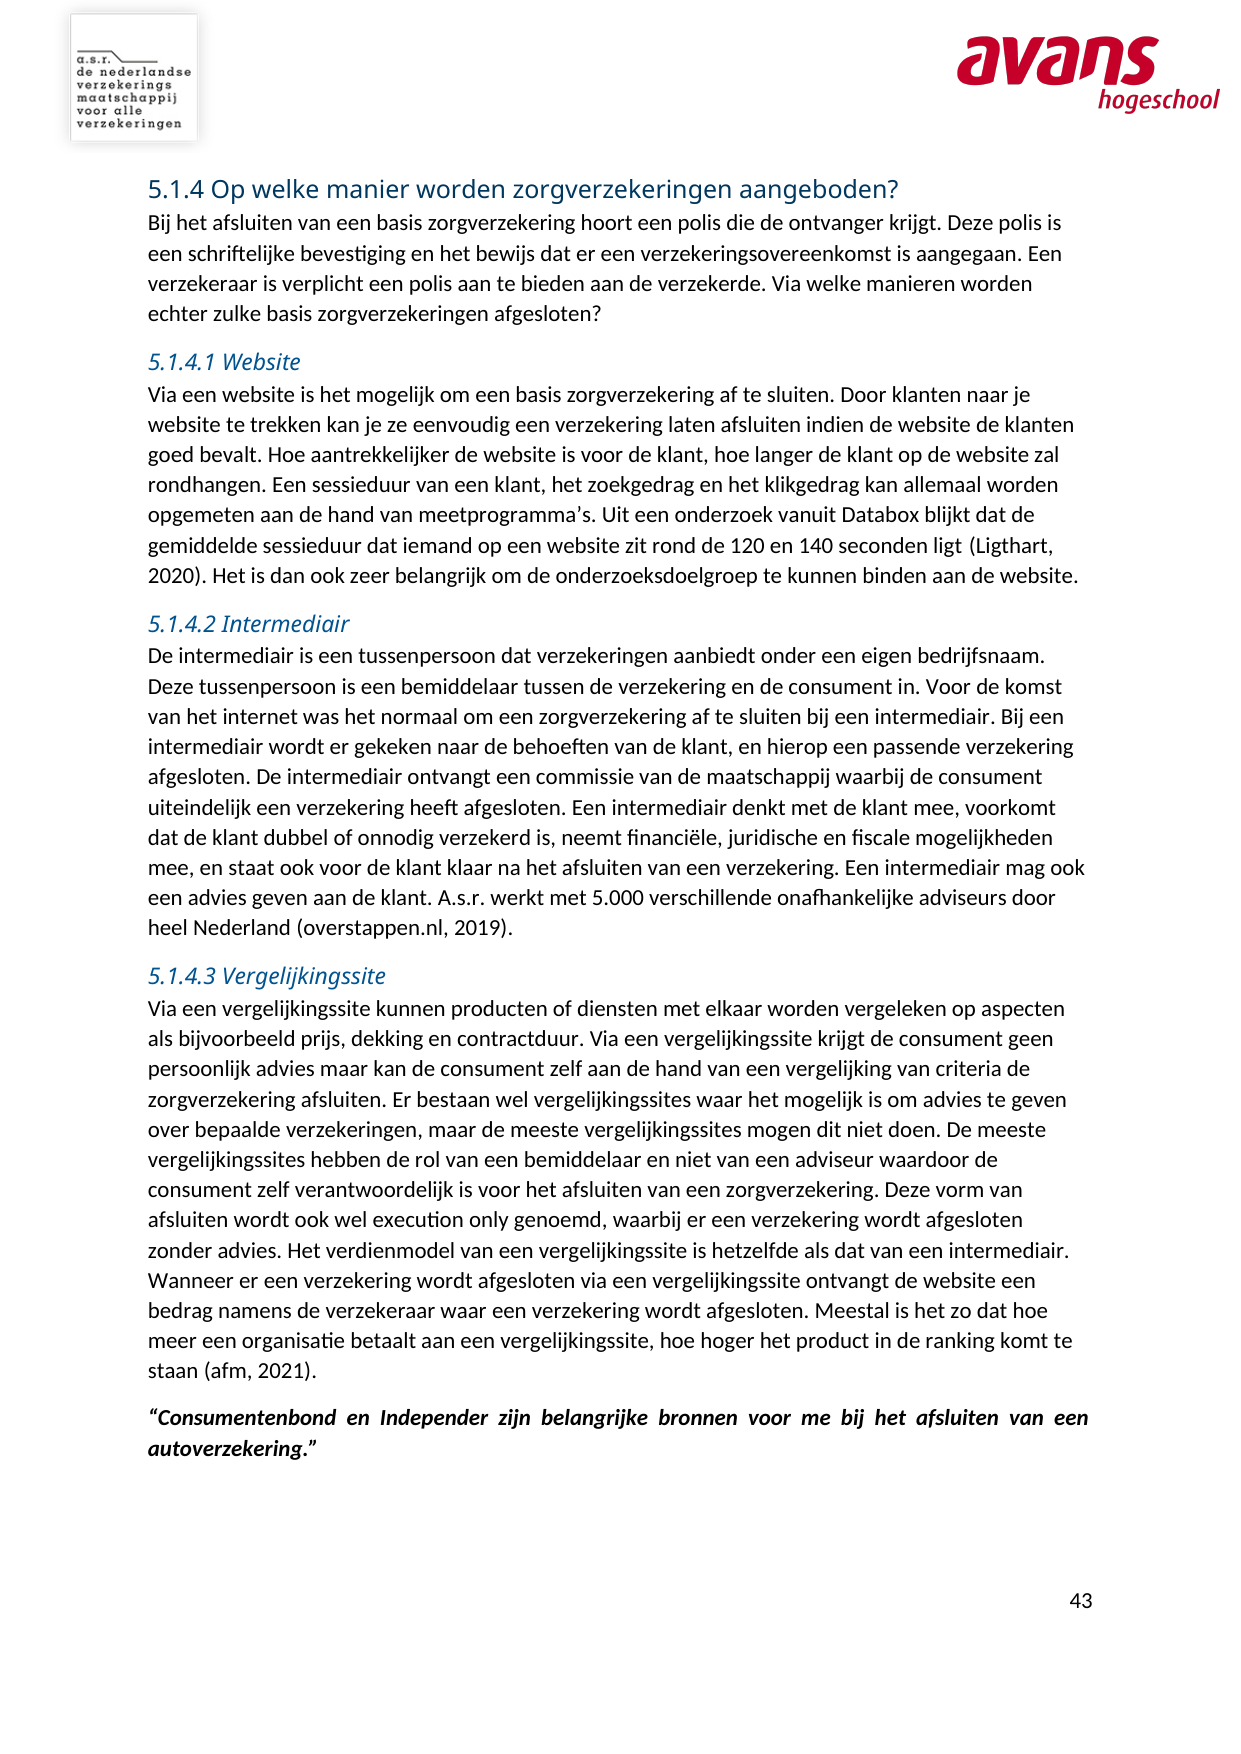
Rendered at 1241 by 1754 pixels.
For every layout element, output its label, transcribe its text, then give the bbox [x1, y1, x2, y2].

text “Consumentenbond en Independer zijn belangrijke bronnen voor me bij het afsluiten van een autoverzekering.” [148, 1403, 1092, 1462]
text Bij het afsluiten van een basis zorgverzekering hoort een polis die de ontvanger krijgt. Deze polis is een schriftelijke bevestiging en het bewijs dat er een verzekeringsovereenkomst is aangegaan. Een verzekeraar is verplicht een polis aan te bieden aan de verzekerde. Via welke manieren worden echter zulke basis zorgverzekeringen afgesloten? [148, 208, 1092, 327]
subtitle 5.1.4.3 Vergelijkingssite [148, 960, 1092, 992]
picture [955, 34, 1222, 116]
text Via een website is het mogelijk om een basis zorgverzekering af te sluiten. Door klanten naar je website te trekken kan je ze eenvoudig een verzekering laten afsluiten indien de website de klanten goed bevalt. Hoe aantrekkelijker de website is voor de klant, hoe langer de klant op de website zal rondhangen. Een sessieduur van een klant, het zoekgedrag en het klikgedrag kan allemaal worden opgemeten aan de hand van meetprogramma’s. Uit een onderzoek vanuit Databox blijkt dat de gemiddelde sessieduur dat iemand op een website zit rond de 120 en 140 seconden ligt . Het is dan ook zeer belangrijk om de onderzoeksdoelgroep te kunnen binden aan de website. [148, 380, 1092, 589]
text De intermediair is een tussenpersoon dat verzekeringen aanbiedt onder een eigen bedrijfsnaam. Deze tussenpersoon is een bemiddelaar tussen de verzekering en de consument in. Voor de komst van het internet was het normaal om een zorgverzekering af te sluiten bij een intermediair. Bij een intermediair wordt er gekeken naar de behoeften van de klant, en hierop een passende verzekering afgesloten. De intermediair ontvangt een commissie van de maatschappij waarbij de consument uiteindelijk een verzekering heeft afgesloten. Een intermediair denkt met de klant mee, voorkomt dat de klant dubbel of onnodig verzekerd is, neemt financiële, juridische en fiscale mogelijkheden mee, en staat ook voor de klant klaar na het afsluiten van een verzekering. Een intermediair mag ook een advies geven aan de klant. A.s.r. werkt met 5.000 verschillende onafhankelijke adviseurs door heel Nederland . [148, 642, 1092, 941]
subtitle 5.1.4 Op welke manier worden zorgverzekeringen aangeboden? [148, 172, 1092, 206]
text Via een vergelijkingssite kunnen producten of diensten met elkaar worden vergeleken op aspecten als bijvoorbeeld prijs, dekking en contractduur. Via een vergelijkingssite krijgt de consument geen persoonlijk advies maar kan de consument zelf aan de hand van een vergelijking van criteria de zorgverzekering afsluiten. Er bestaan wel vergelijkingssites waar het mogelijk is om advies te geven over bepaalde verzekeringen, maar de meeste vergelijkingssites mogen dit niet doen. De meeste vergelijkingssites hebben de rol van een bemiddelaar en niet van een adviseur waardoor de consument zelf verantwoordelijk is voor het afsluiten van een zorgverzekering. Deze vorm van afsluiten wordt ook wel execution only genoemd, waarbij er een verzekering wordt afgesloten zonder advies. Het verdienmodel van een vergelijkingssite is hetzelfde als dat van een intermediair. Wanneer er een verzekering wordt afgesloten via een vergelijkingssite ontvangt de website een bedrag namens de verzekeraar waar een verzekering wordt afgesloten. Meestal is het zo dat hoe meer een organisatie betaalt aan een vergelijkingssite, hoe hoger het product in de ranking komt te staan . [148, 994, 1092, 1384]
picture [18, 0, 248, 153]
subtitle 5.1.4.1 Website [148, 346, 1092, 377]
subtitle 5.1.4.2 Intermediair [148, 608, 1092, 639]
